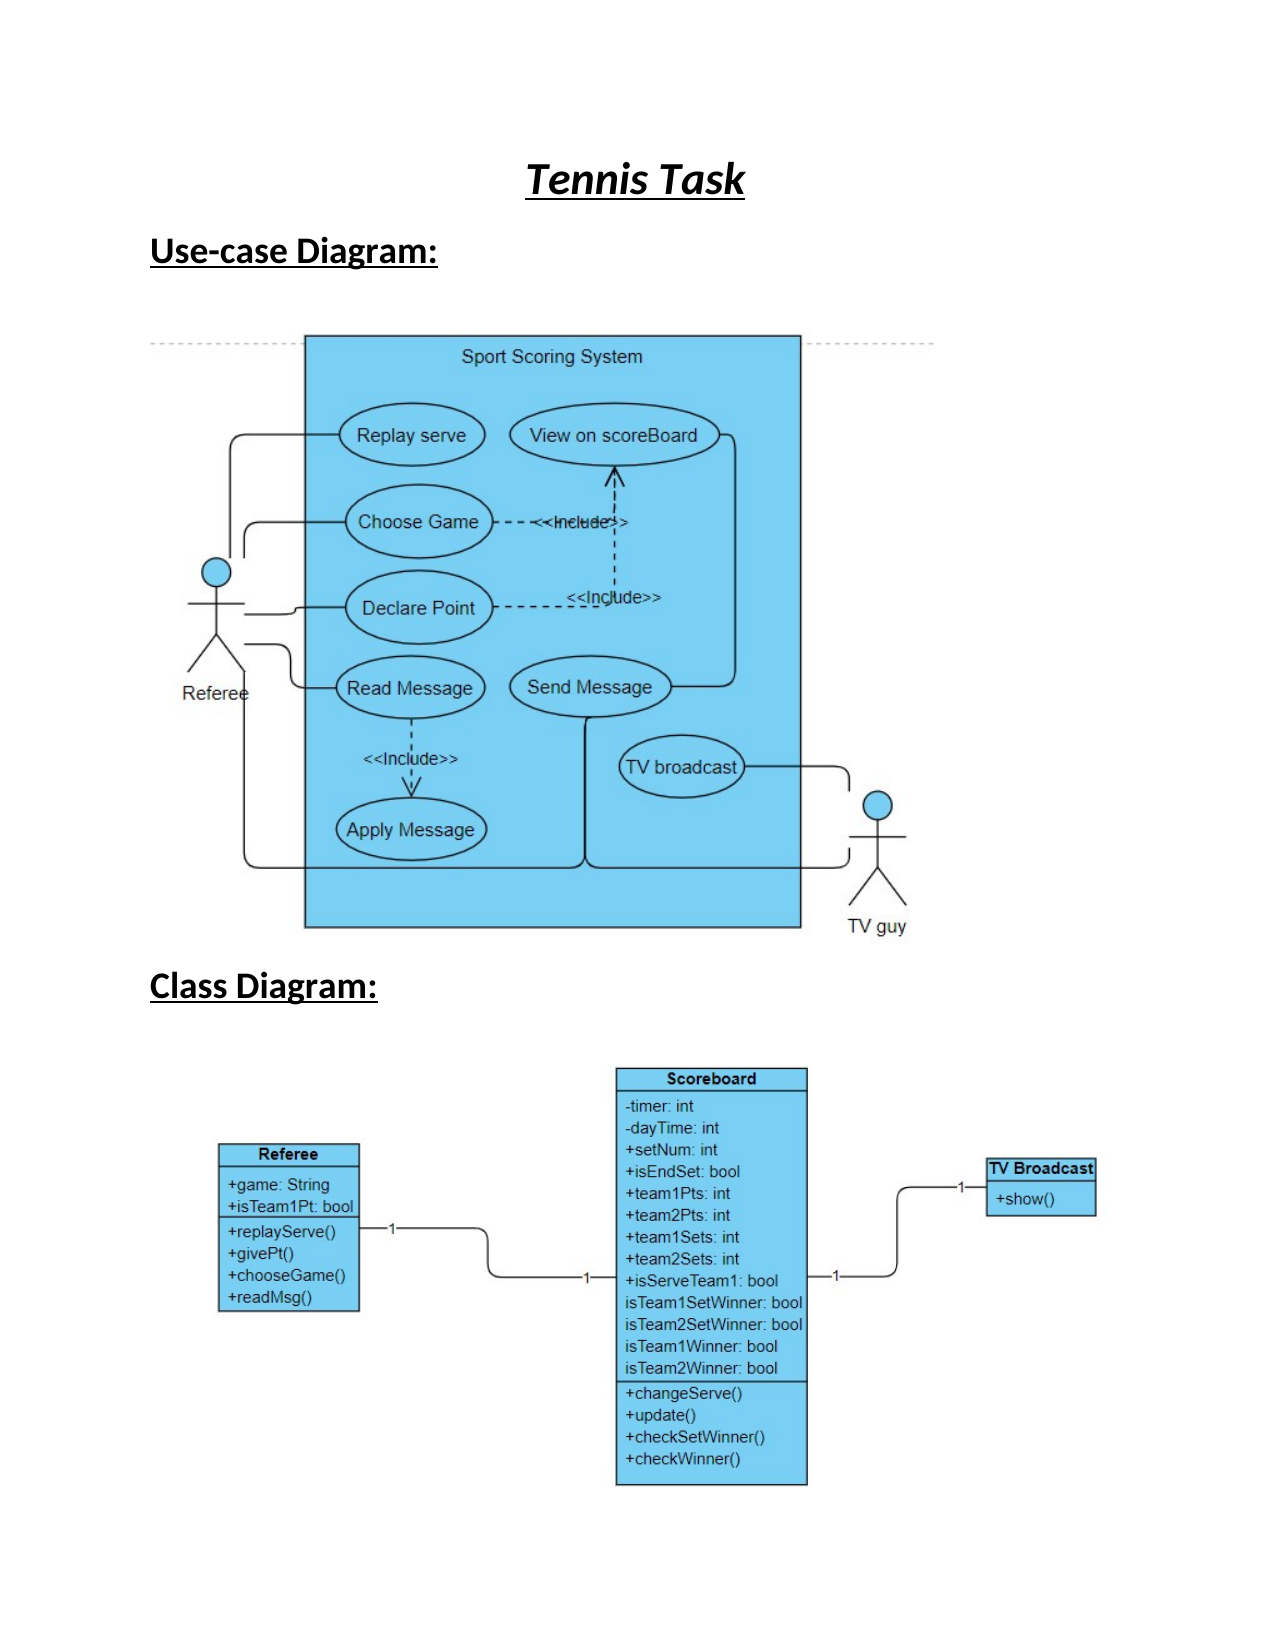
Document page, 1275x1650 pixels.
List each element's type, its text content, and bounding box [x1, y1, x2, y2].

picture [150, 293, 934, 944]
picture [150, 1032, 1125, 1519]
text Class Diagram: [150, 962, 1125, 1008]
text Use-case Diagram: [150, 227, 1125, 273]
text Tennis Task [150, 150, 1125, 206]
